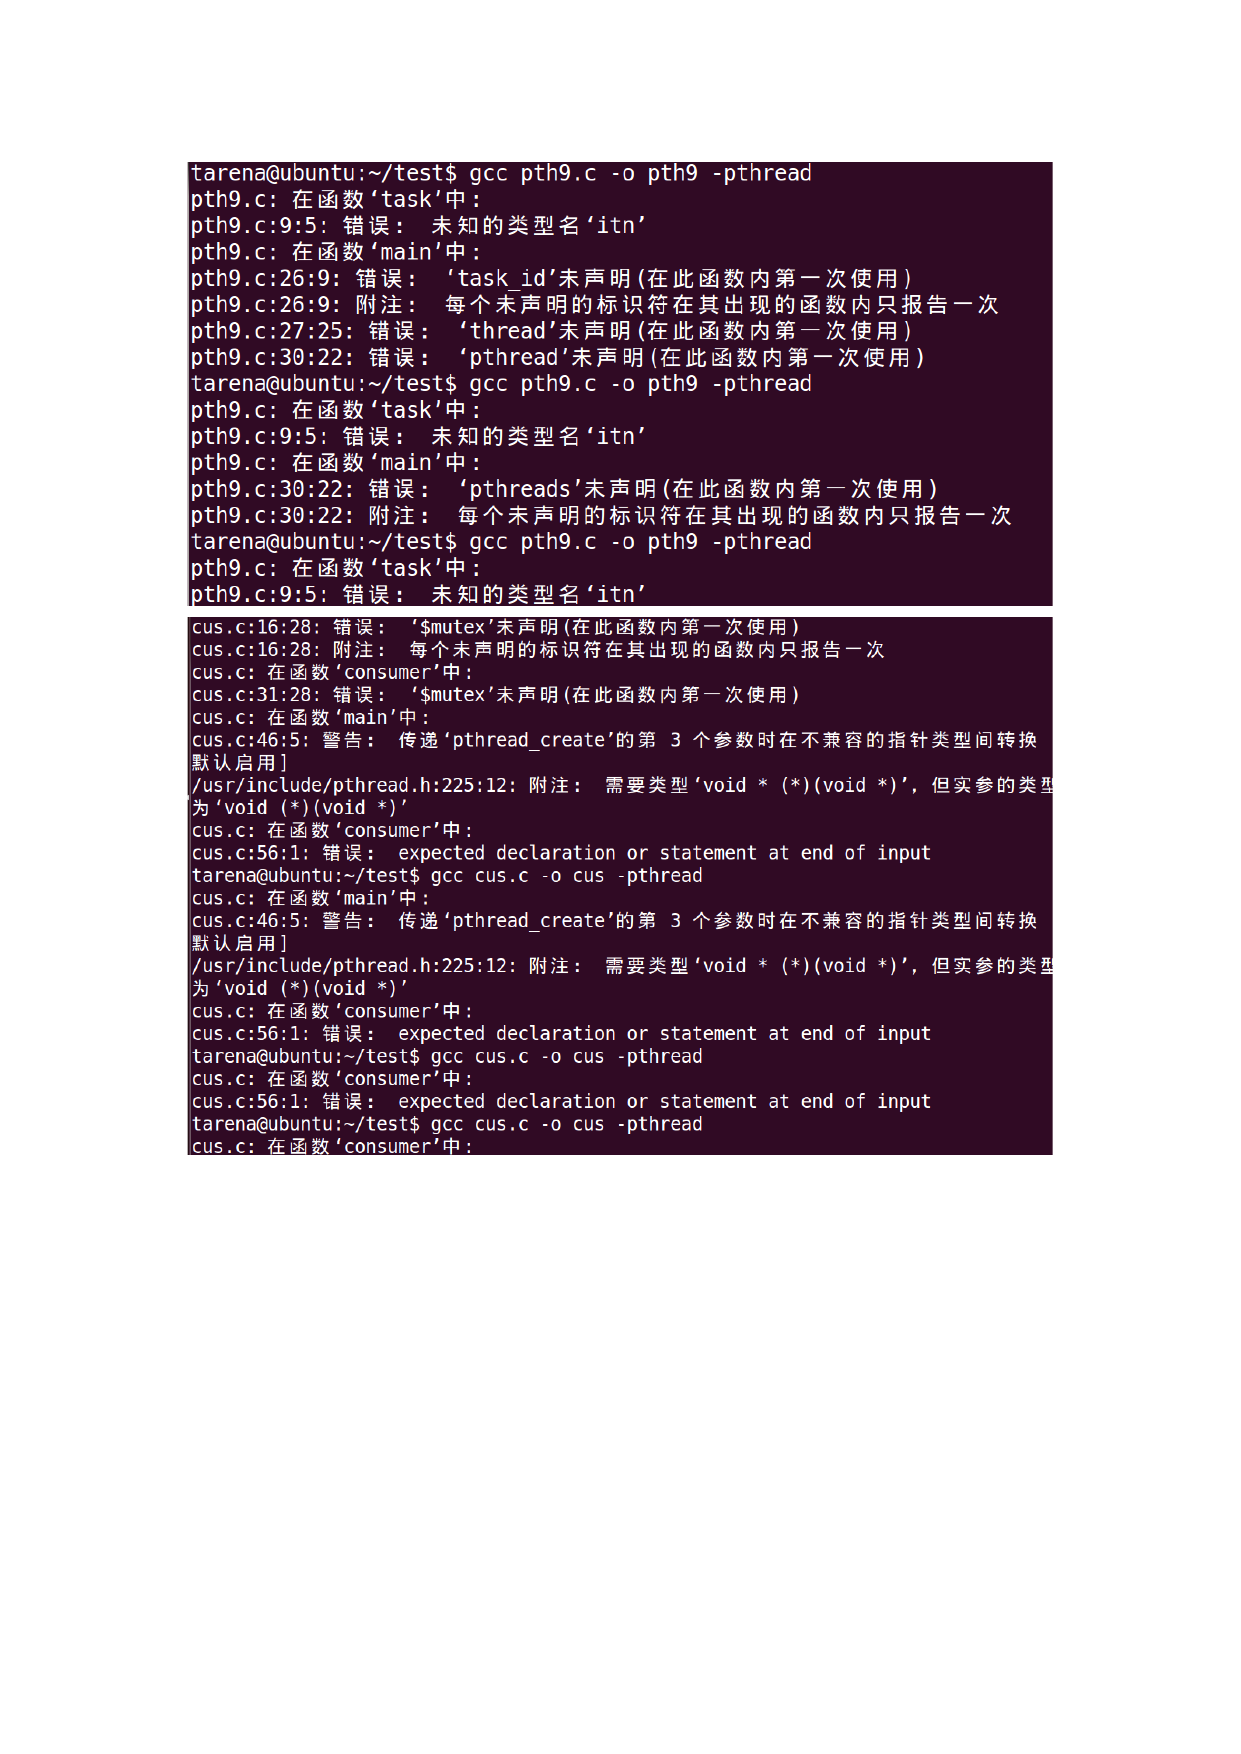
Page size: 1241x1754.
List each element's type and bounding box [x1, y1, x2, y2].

picture [187, 617, 1053, 1155]
picture [187, 162, 1053, 606]
